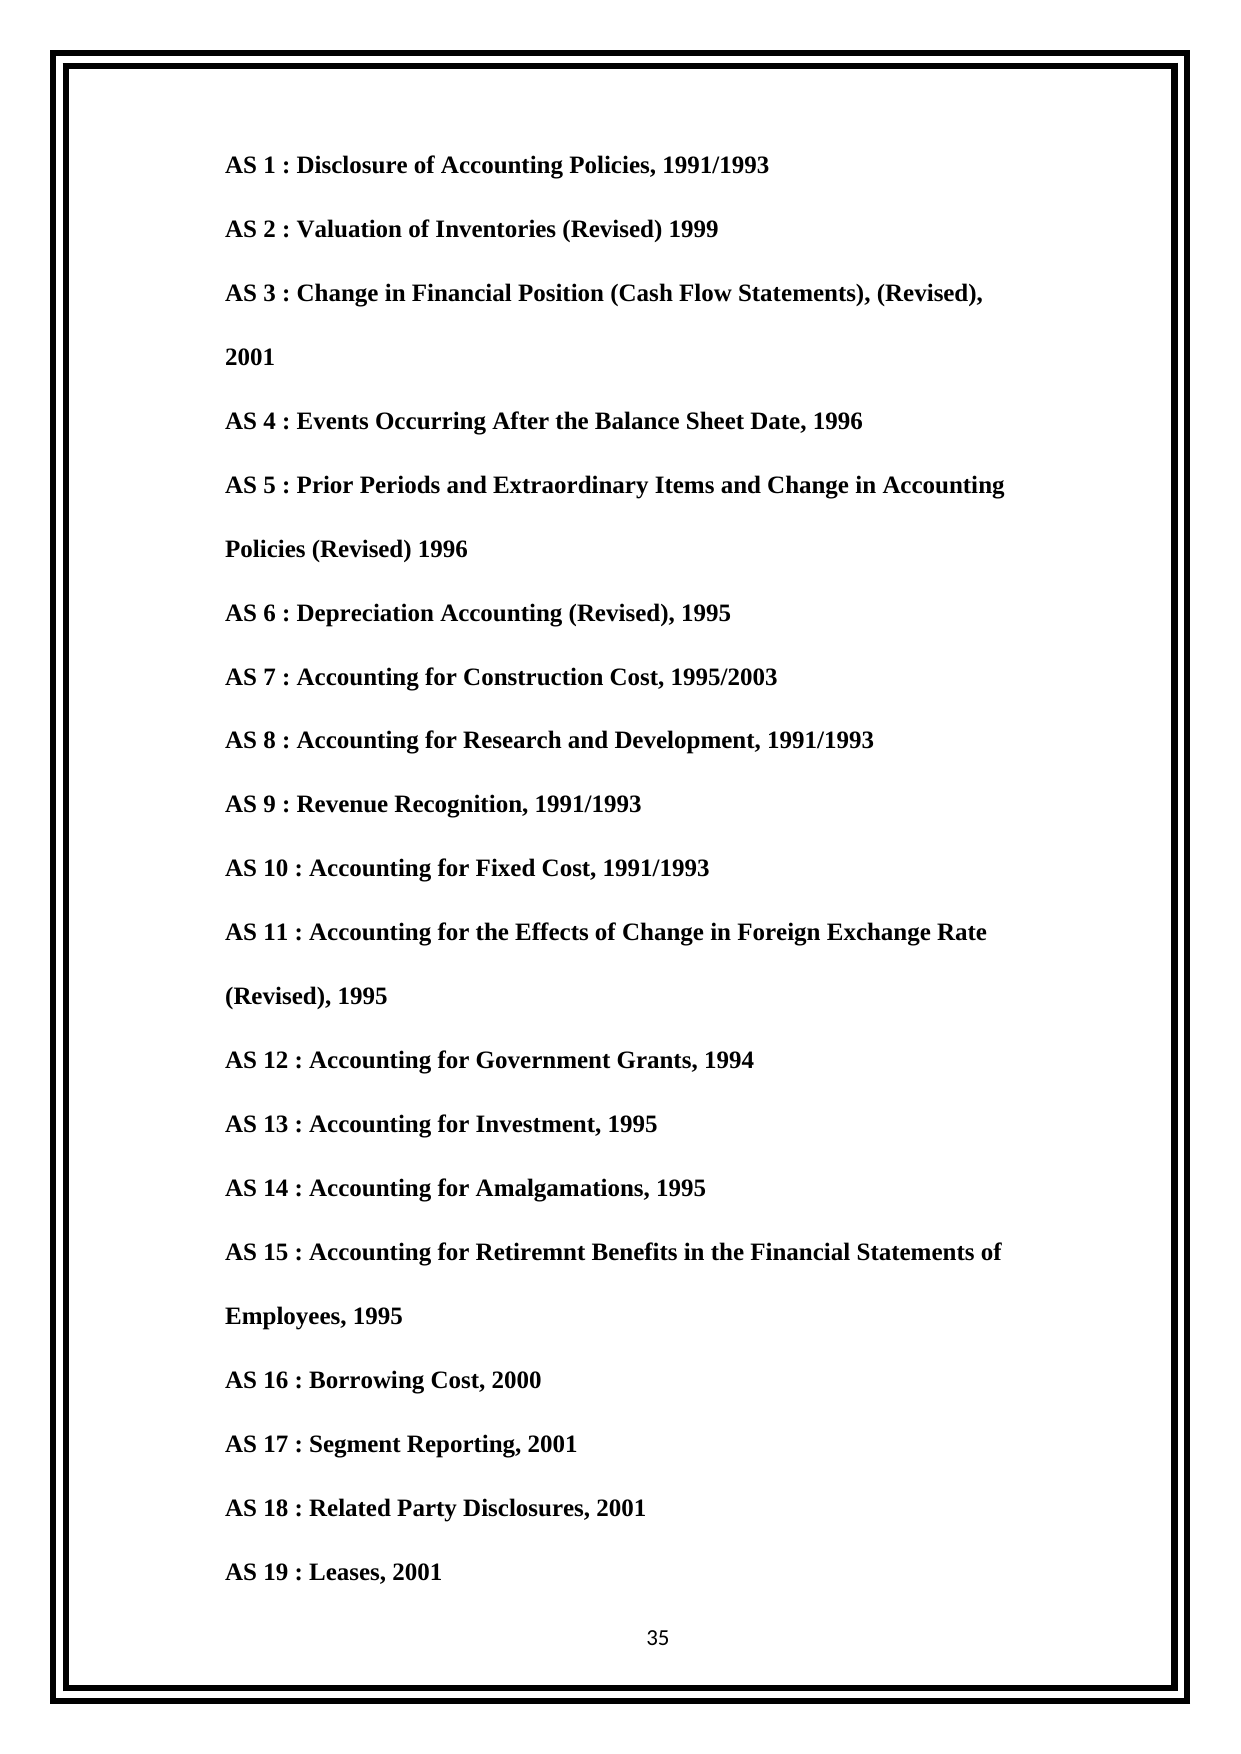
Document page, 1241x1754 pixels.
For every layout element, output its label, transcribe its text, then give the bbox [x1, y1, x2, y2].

text AS 16 : Borrowing Cost, 2000 [225, 1365, 1090, 1394]
text AS 17 : Segment Reporting, 2001 [225, 1429, 1090, 1458]
text AS 8 : Accounting for Research and Development, 1991/1993 [225, 726, 1090, 754]
text AS 18 : Related Party Disclosures, 2001 [225, 1493, 1090, 1522]
text Employees, 1995 [225, 1301, 1090, 1330]
text AS 10 : Accounting for Fixed Cost, 1991/1993 [225, 853, 1090, 882]
text AS 15 : Accounting for Retiremnt Benefits in the Financial Statements of [225, 1237, 1090, 1266]
text AS 14 : Accounting for Amalgamations, 1995 [225, 1173, 1090, 1202]
text AS 19 : Leases, 2001 [225, 1557, 1090, 1586]
text AS 4 : Events Occurring After the Balance Sheet Date, 1996 [225, 406, 1090, 434]
text AS 13 : Accounting for Investment, 1995 [225, 1109, 1090, 1138]
text AS 7 : Accounting for Construction Cost, 1995/2003 [225, 662, 1090, 690]
text AS 5 : Prior Periods and Extraordinary Items and Change in Accounting [225, 470, 1090, 498]
text AS 2 : Valuation of Inventories (Revised) 1999 [225, 214, 1090, 243]
text AS 1 : Disclosure of Accounting Policies, 1991/1993 [225, 150, 1090, 179]
text AS 12 : Accounting for Government Grants, 1994 [225, 1045, 1090, 1074]
text AS 3 : Change in Financial Position (Cash Flow Statements), (Revised), [225, 278, 1090, 307]
text AS 11 : Accounting for the Effects of Change in Foreign Exchange Rate [225, 917, 1090, 946]
text AS 9 : Revenue Recognition, 1991/1993 [225, 789, 1090, 818]
text (Revised), 1995 [225, 981, 1090, 1010]
text 2001 [225, 342, 1090, 371]
text Policies (Revised) 1996 [225, 534, 1090, 562]
text AS 6 : Depreciation Accounting (Revised), 1995 [225, 598, 1090, 626]
